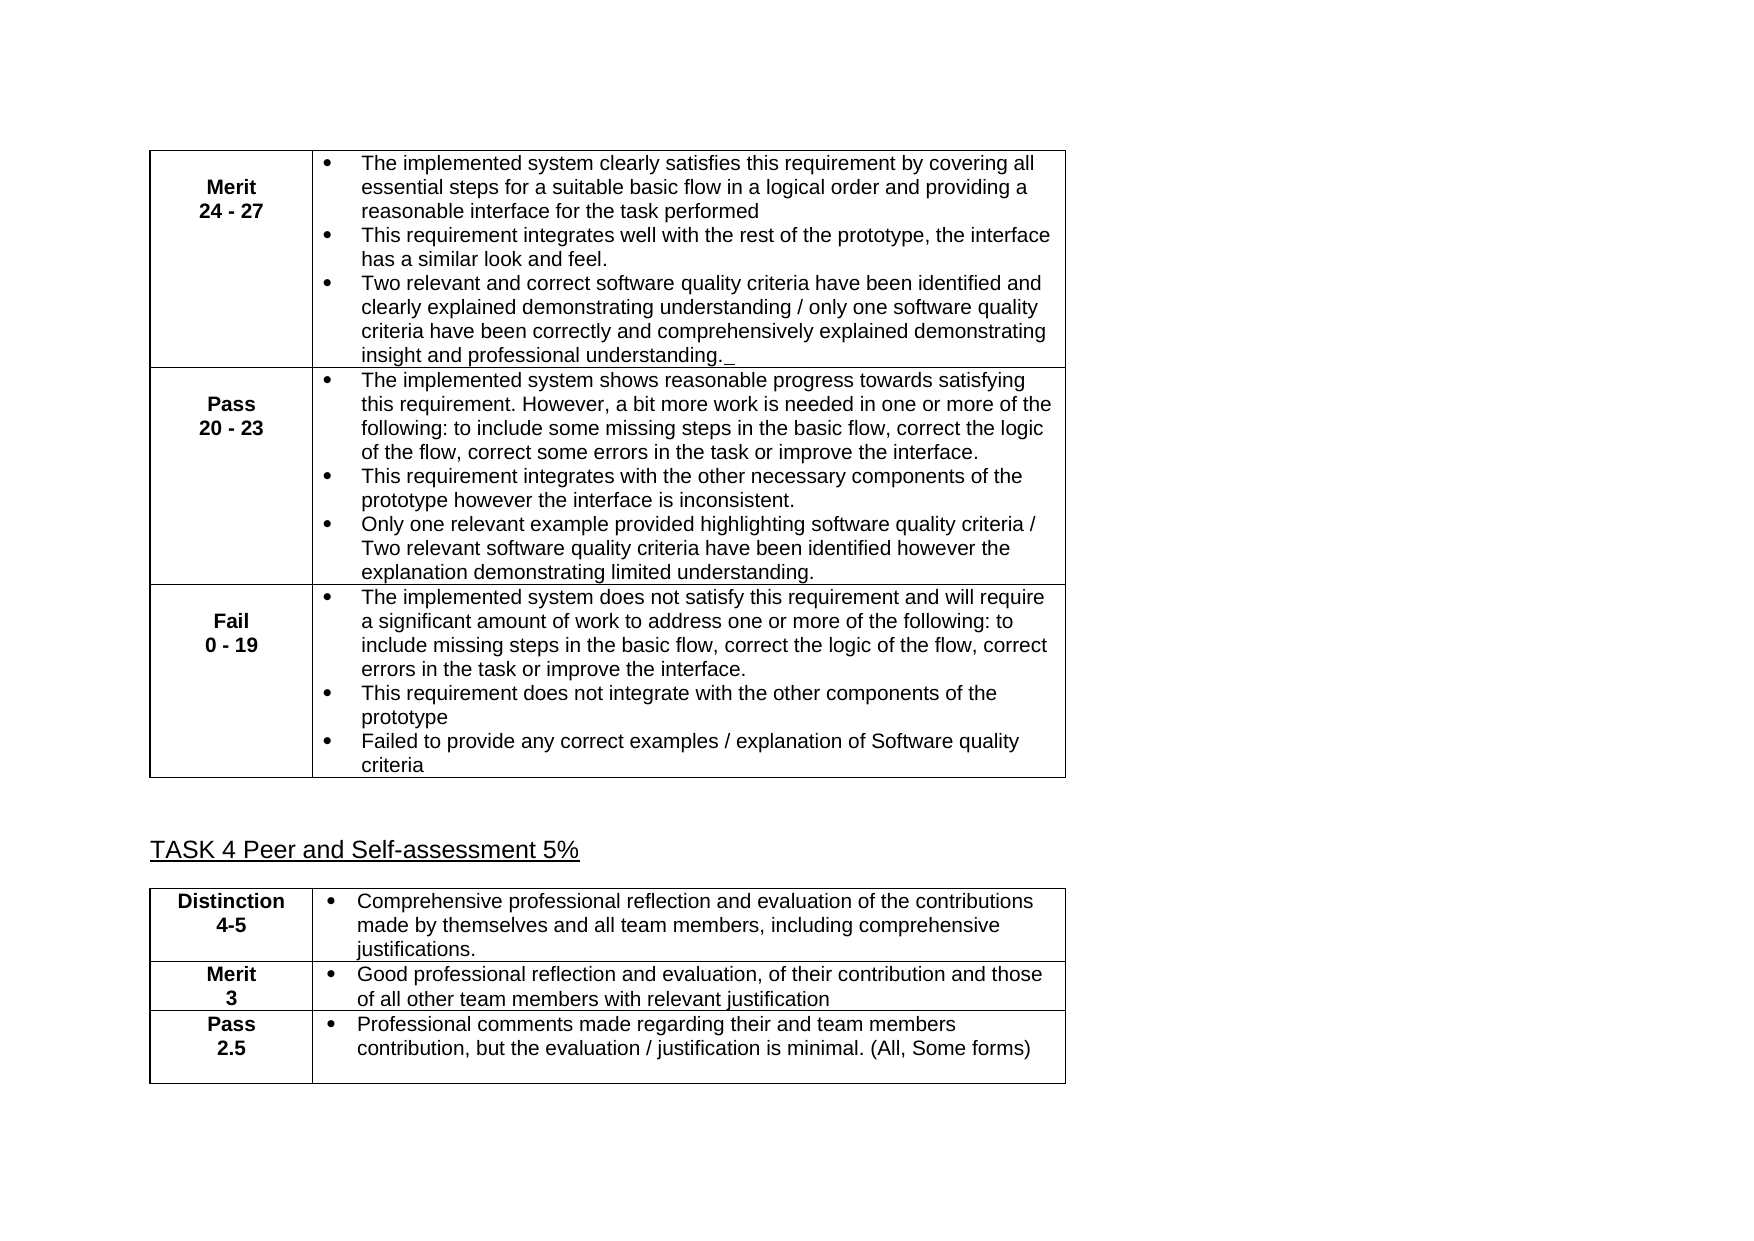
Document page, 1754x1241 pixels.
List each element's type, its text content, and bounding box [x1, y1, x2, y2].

table_cell Merit 3 [151, 962, 312, 1010]
table_cell Fail 0 - 19 [151, 585, 312, 777]
text TASK 4 Peer and Self-assessment 5% [150, 836, 1604, 864]
table_cell The implemented system shows reasonable progress towards satisfying this requirement. However, a bit more work is needed in one or more of the following: to include some missing steps in the basic flow, correct the logic of the flow, correct some errors in the task or improve the interface. This requirement integrates with the other necessary components of the prototype however the interface is inconsistent. Only one relevant example provided highlighting software quality criteria / Two relevant software quality criteria have been identified however the explanation demonstrating limited understanding. [313, 368, 1065, 584]
table_cell Good professional reflection and evaluation, of their contribution and those of all other team members with relevant justification [313, 962, 1065, 1010]
table_cell Pass 2.5 [151, 1011, 312, 1083]
table_header Comprehensive professional reflection and evaluation of the contributions made by themselves and all team members, including comprehensive justifications. [313, 889, 1065, 961]
table_cell Merit 24 - 27 [151, 151, 312, 367]
table_cell The implemented system does not satisfy this requirement and will require a significant amount of work to address one or more of the following: to include missing steps in the basic flow, correct the logic of the flow, correct errors in the task or improve the interface. This requirement does not integrate with the other components of the prototype Failed to provide any correct examples / explanation of Software quality criteria [313, 585, 1065, 777]
table_cell Professional comments made regarding their and team members contribution, but the evaluation / justification is minimal. (All, Some forms) [313, 1011, 1065, 1083]
table_header Distinction 4-5 [151, 889, 312, 961]
table_cell Pass 20 - 23 [151, 368, 312, 584]
table_cell The implemented system clearly satisfies this requirement by covering all essential steps for a suitable basic flow in a logical order and providing a reasonable interface for the task performed This requirement integrates well with the rest of the prototype, the interface has a similar look and feel. Two relevant and correct software quality criteria have been identified and clearly explained demonstrating understanding / only one software quality criteria have been correctly and comprehensively explained demonstrating insight and professional understanding. [313, 151, 1065, 367]
